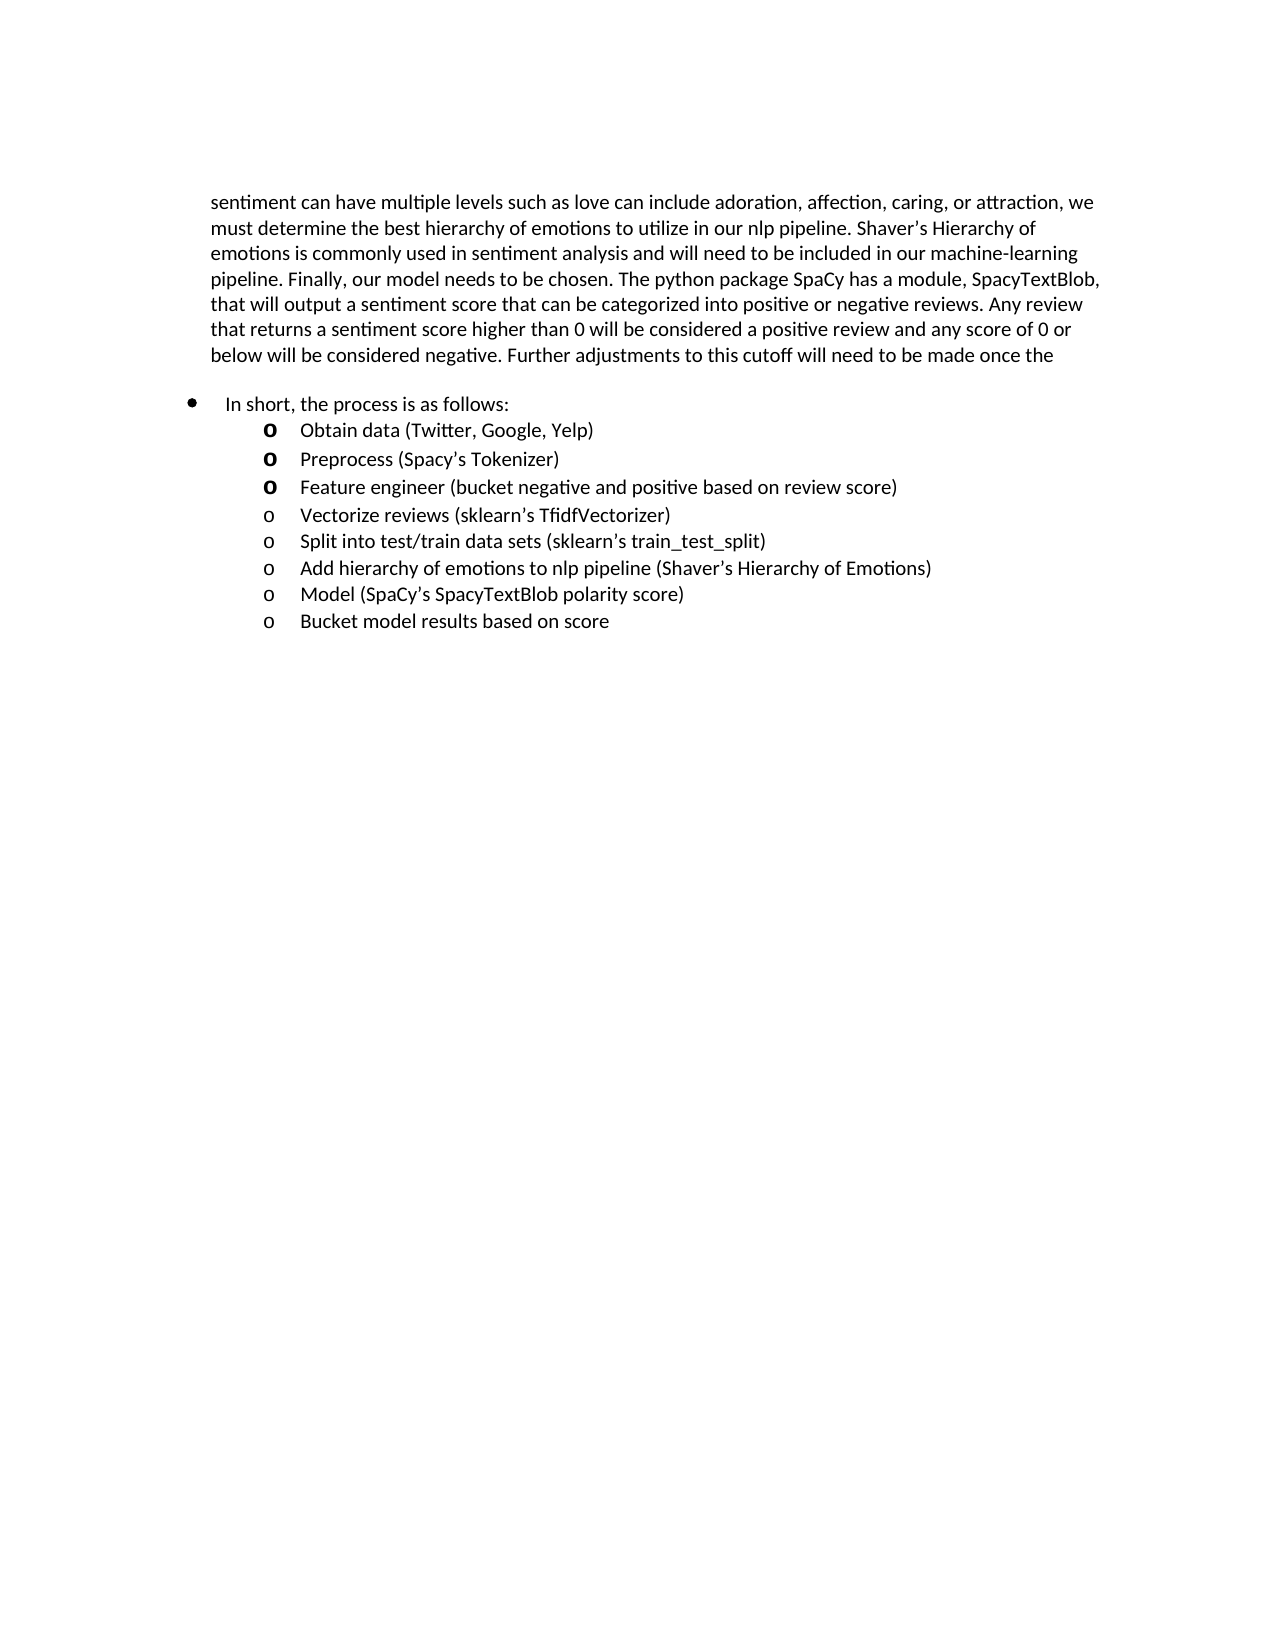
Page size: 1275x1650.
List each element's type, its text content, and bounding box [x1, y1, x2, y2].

list Bucket model results based on score [263, 608, 1111, 634]
list Add hierarchy of emotions to nlp pipeline (Shaver’s Hierarchy of Emotions) [263, 555, 1111, 581]
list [173, 189, 1111, 391]
list Preprocess (Spacy’s Tokenizer) [263, 445, 1111, 474]
list Feature engineer (bucket negative and positive based on review score) [263, 474, 1111, 502]
list Model (SpaCy’s SpacyTextBlob polarity score) [263, 581, 1111, 608]
list In short, the process is as follows: [188, 391, 1111, 417]
list Split into test/train data sets (sklearn’s train_test_split) [263, 528, 1111, 555]
list Vectorize reviews (sklearn’s TfidfVectorizer) [263, 502, 1111, 528]
list Obtain data (Twitter, Google, Yelp) [263, 417, 1111, 445]
